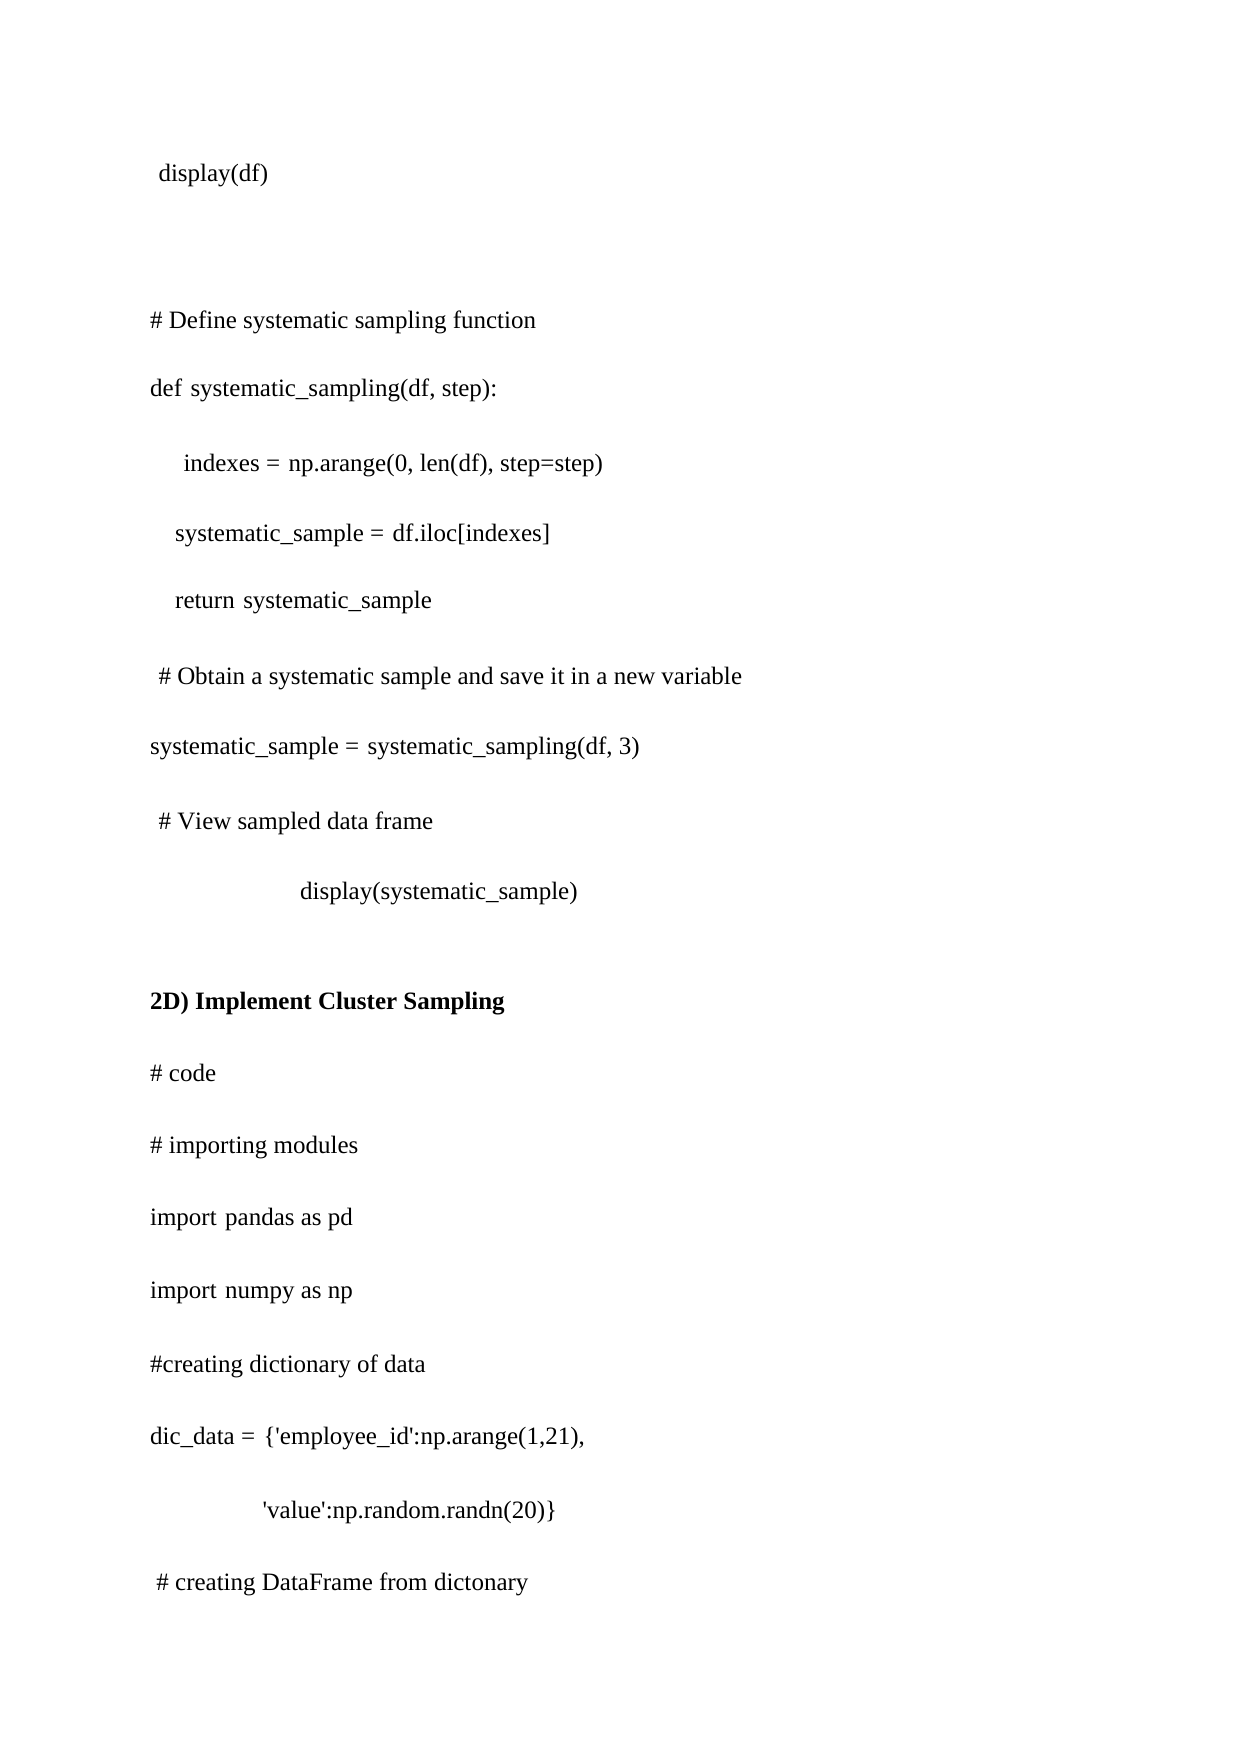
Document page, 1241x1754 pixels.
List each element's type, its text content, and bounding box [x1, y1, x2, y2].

text # creating DataFrame from dictonary [150, 1567, 1090, 1596]
text 'value':np.random.randn(20)} [150, 1495, 1090, 1523]
text indexes = np.arange(0, len(df), step=step) [150, 440, 1090, 479]
text # Obtain a systematic sample and save it in a new variable [150, 653, 1090, 692]
text #creating dictionary of data [150, 1349, 1090, 1378]
text # Define systematic sampling function [150, 305, 1090, 333]
list display(systematic_sample) [300, 876, 1090, 905]
text 2D) Implement Cluster Sampling [150, 986, 1090, 1014]
text import pandas as pd [150, 1202, 1090, 1231]
text systematic_sample = systematic_sampling(df, 3) [150, 731, 1090, 759]
text def systematic_sampling(df, step): [150, 373, 1090, 401]
text # importing modules [150, 1130, 1090, 1159]
text # View sampled data frame [150, 799, 1090, 837]
text systematic_sample = df.iloc[indexes] [150, 518, 1090, 547]
text display(df) [150, 150, 1090, 188]
text return systematic_sample [150, 586, 1090, 614]
text dic_data = {'employee_id':np.arange(1,21), [150, 1421, 1090, 1450]
text import numpy as np [150, 1276, 1090, 1304]
text # code [150, 1058, 1090, 1087]
